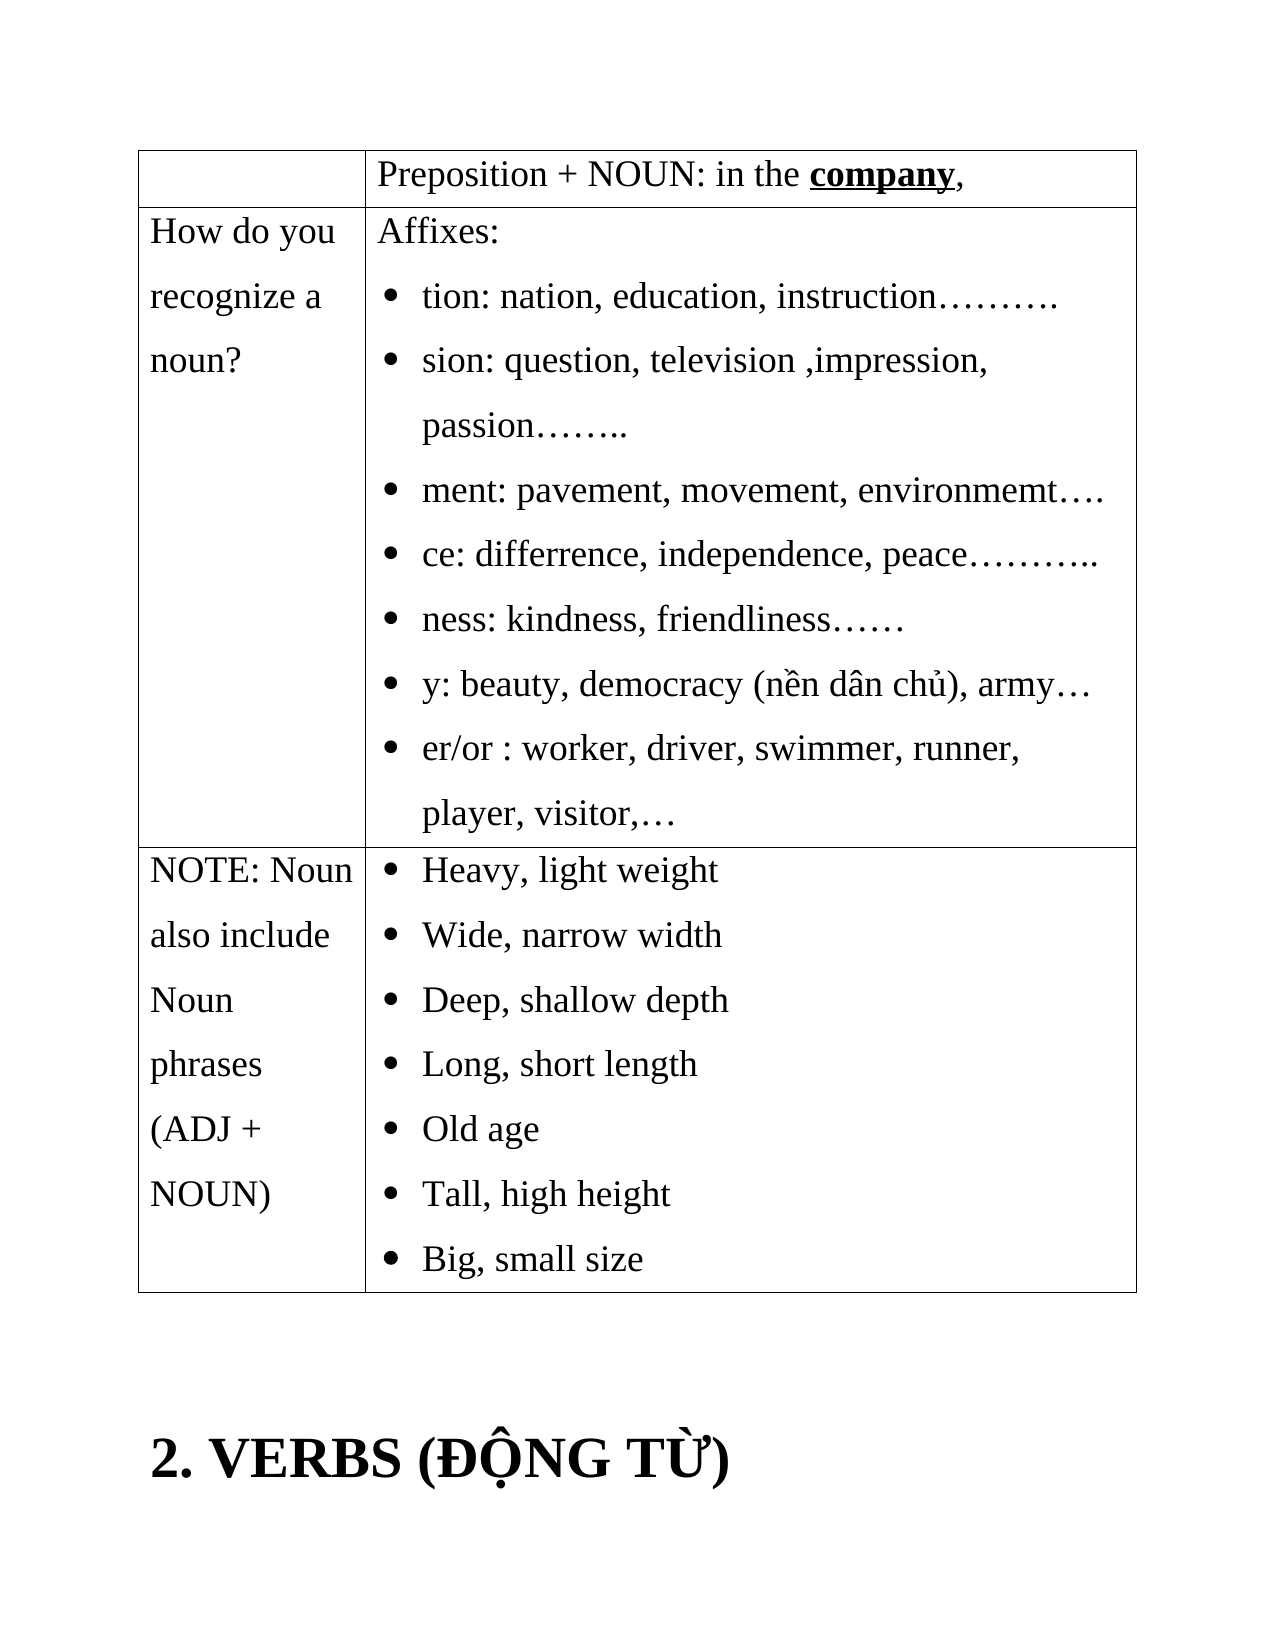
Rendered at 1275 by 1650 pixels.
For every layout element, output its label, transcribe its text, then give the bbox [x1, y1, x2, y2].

table_cell Affixes: tion: nation, education, instruction………. sion: question, television ,impression, passion…….. ment: pavement, movement, environmemt…. ce: differrence, independence, peace……….. ness: kindness, friendliness…… y: beauty, democracy (nền dân chủ), army… er/or : worker, driver, swimmer, runner, player, visitor,… [366, 208, 1136, 847]
text 2. VERBS (ĐỘNG TỪ) [150, 1423, 1125, 1490]
table_cell NOTE: Noun also include Noun phrases (ADJ + NOUN) [139, 848, 365, 1292]
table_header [139, 151, 365, 207]
table_cell Heavy, light weight Wide, narrow width Deep, shallow depth Long, short length Old age Tall, high height Big, small size [366, 848, 1136, 1292]
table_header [366, 151, 1136, 207]
table_cell How do you recognize a noun? [139, 208, 365, 847]
